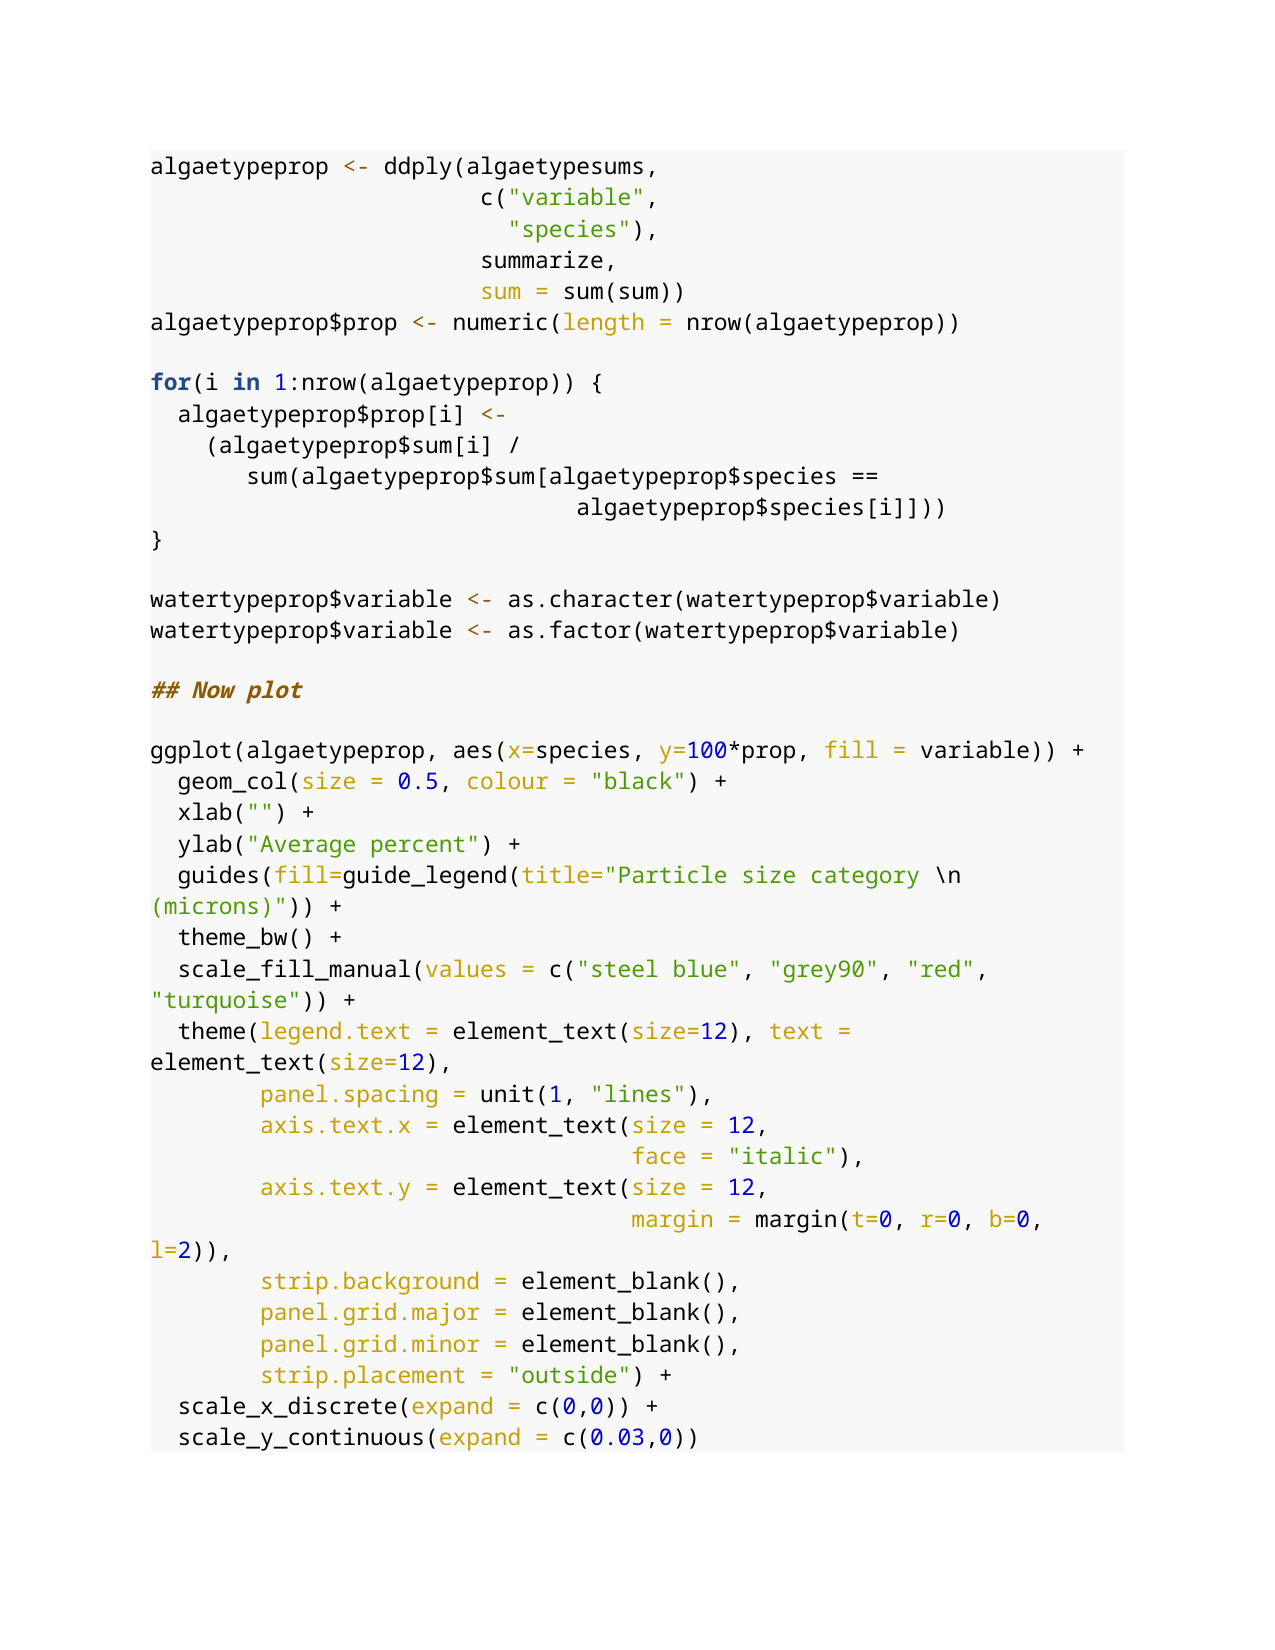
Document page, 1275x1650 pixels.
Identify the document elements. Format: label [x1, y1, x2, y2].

text [150, 150, 1125, 1452]
